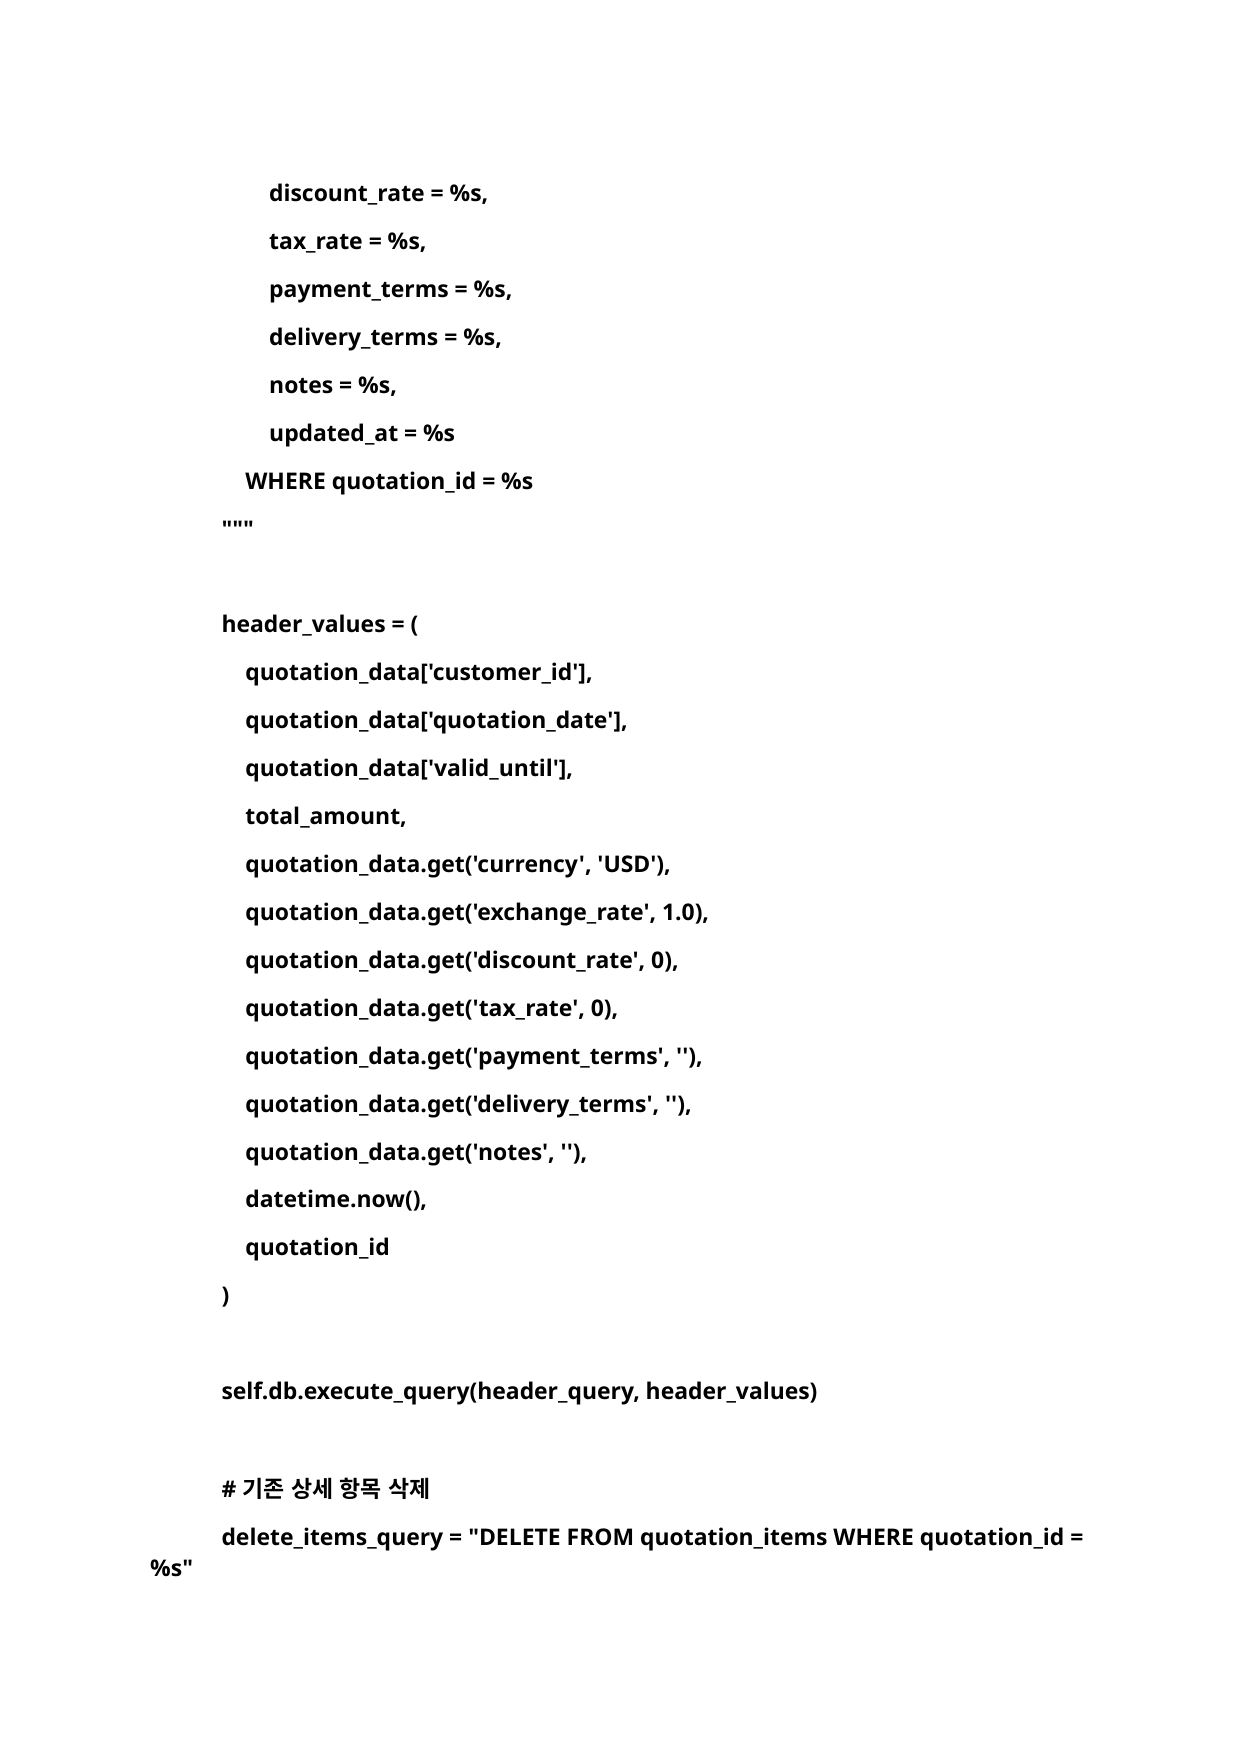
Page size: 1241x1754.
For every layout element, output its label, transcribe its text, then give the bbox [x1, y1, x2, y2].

text # 기존 상세 항목 삭제 [150, 1471, 1090, 1504]
text quotation_data.get('notes', ''), [150, 1136, 1090, 1167]
text quotation_data['valid_until'], [150, 752, 1090, 783]
text updated_at = %s [150, 417, 1090, 448]
text quotation_id [150, 1231, 1090, 1263]
text quotation_data.get('payment_terms', ''), [150, 1040, 1090, 1071]
text ) [150, 1279, 1090, 1311]
text quotation_data['customer_id'], [150, 656, 1090, 688]
text """ [150, 513, 1090, 544]
text header_values = ( [150, 608, 1090, 640]
text self.db.execute_query(header_query, header_values) [150, 1375, 1090, 1406]
text tax_rate = %s, [150, 225, 1090, 256]
text quotation_data.get('currency', 'USD'), [150, 848, 1090, 879]
text datetime.now(), [150, 1183, 1090, 1215]
text quotation_data['quotation_date'], [150, 704, 1090, 736]
text delete_items_query = "DELETE FROM quotation_items WHERE quotation_id = %s" [150, 1521, 1090, 1583]
text quotation_data.get('tax_rate', 0), [150, 992, 1090, 1023]
text WHERE quotation_id = %s [150, 465, 1090, 496]
text discount_rate = %s, [150, 177, 1090, 208]
text payment_terms = %s, [150, 273, 1090, 304]
text delivery_terms = %s, [150, 321, 1090, 352]
text notes = %s, [150, 369, 1090, 400]
text quotation_data.get('exchange_rate', 1.0), [150, 896, 1090, 927]
text quotation_data.get('delivery_terms', ''), [150, 1088, 1090, 1119]
text total_amount, [150, 800, 1090, 831]
text quotation_data.get('discount_rate', 0), [150, 944, 1090, 975]
